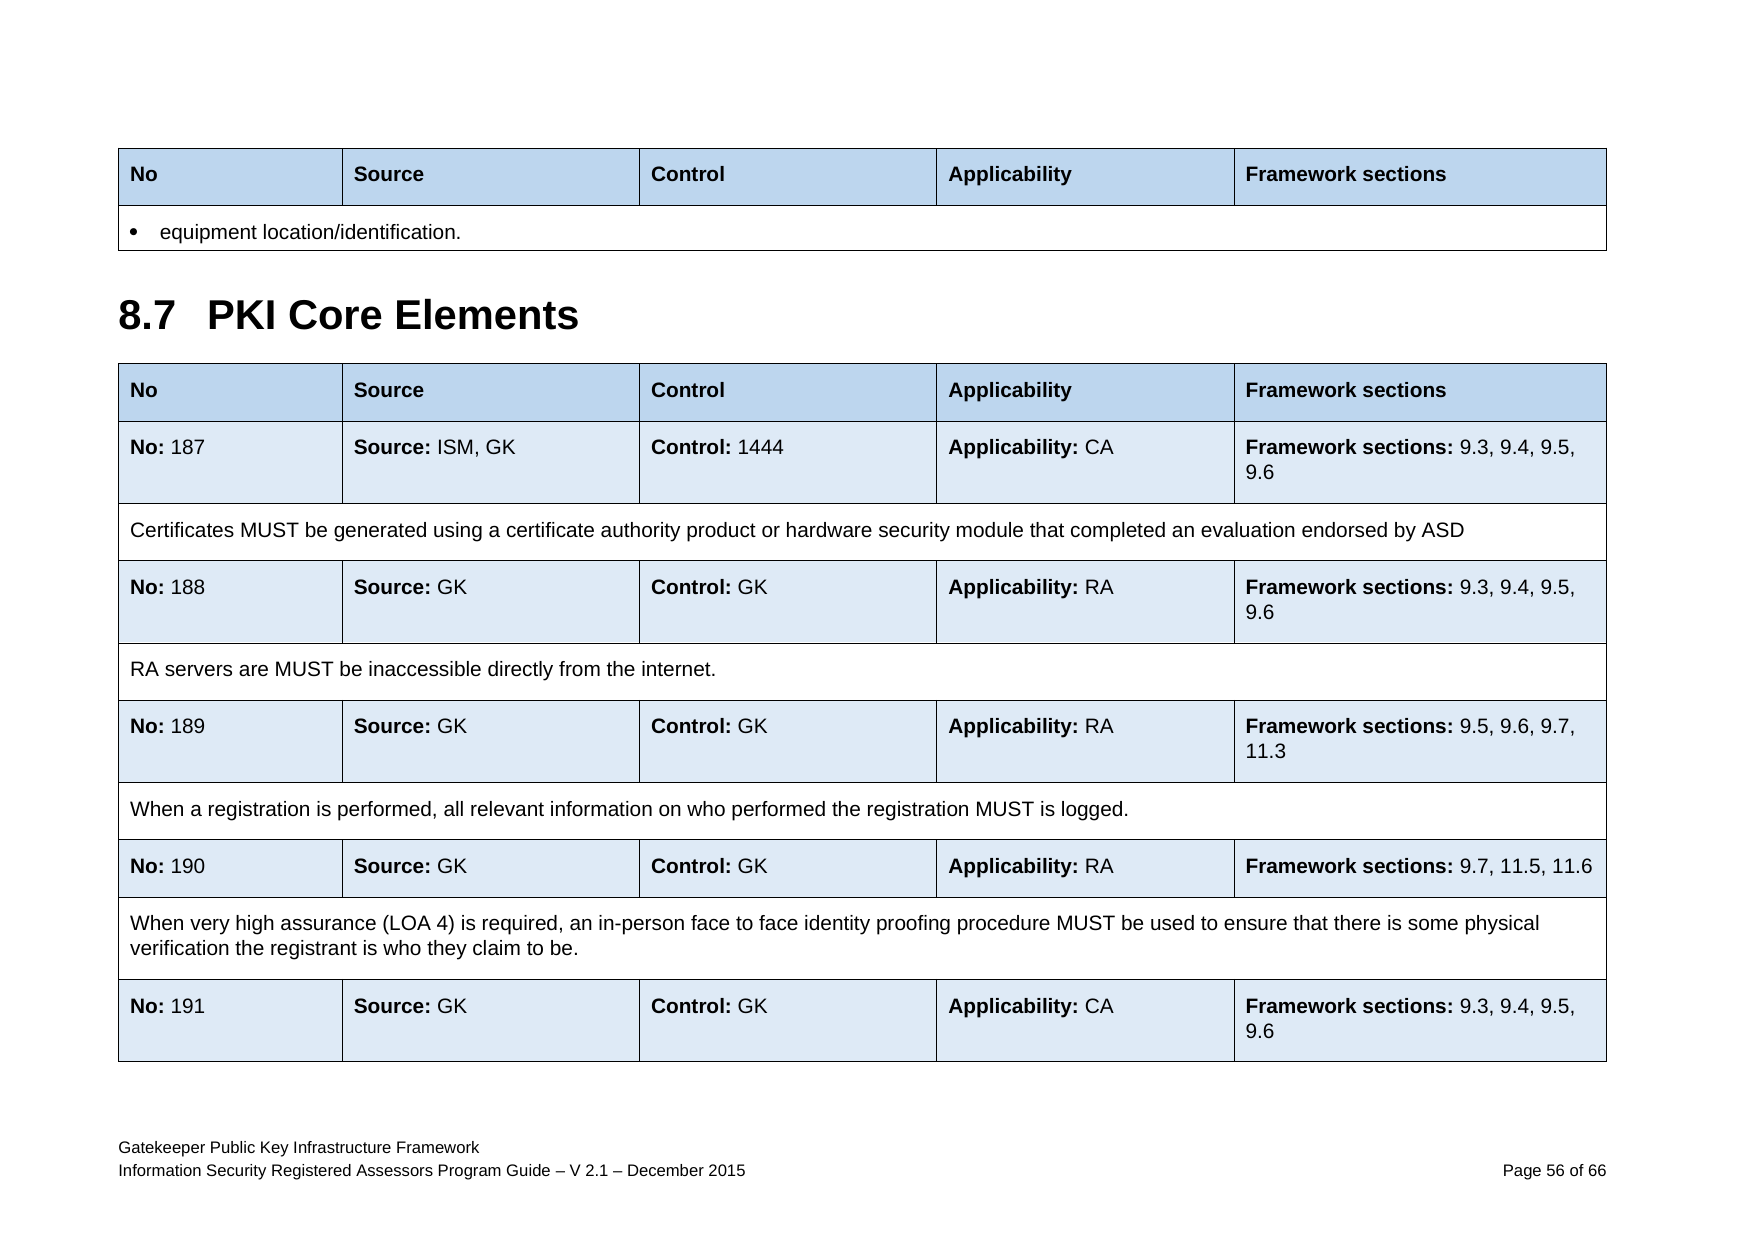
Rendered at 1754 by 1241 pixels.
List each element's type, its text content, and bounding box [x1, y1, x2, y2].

table_cell No: 190 [119, 840, 342, 897]
table_cell Control: GK [640, 701, 936, 782]
table_cell Applicability: RA [937, 840, 1234, 897]
table_cell Framework sections: 9.7, 11.5, 11.6 [1235, 840, 1606, 897]
table_header Applicability [937, 149, 1234, 205]
table_header Applicability [937, 364, 1234, 421]
table_header Source [343, 364, 639, 421]
table_cell Control: GK [640, 980, 936, 1061]
table_cell Applicability: CA [937, 980, 1234, 1061]
table_header Framework sections [1235, 149, 1606, 205]
table_cell Control: GK [640, 840, 936, 897]
table_cell Framework sections: 9.3, 9.4, 9.5, 9.6 [1235, 422, 1606, 503]
table_cell Source: GK [343, 701, 639, 782]
table_cell Framework sections: 9.3, 9.4, 9.5, 9.6 [1235, 561, 1606, 642]
table_cell Applicability: RA [937, 561, 1234, 642]
table_cell Framework sections: 9.5, 9.6, 9.7, 11.3 [1235, 701, 1606, 782]
table_header Control [640, 364, 936, 421]
table_header No [119, 364, 342, 421]
table_cell No: 187 [119, 422, 342, 503]
table_cell Source: GK [343, 840, 639, 897]
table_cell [119, 206, 1606, 250]
table_header No [119, 149, 342, 205]
table_cell Certificates MUST be generated using a certificate authority product or hardware security module that completed an evaluation endorsed by ASD [119, 504, 1606, 560]
table_header Framework sections [1235, 364, 1606, 421]
table_cell RA servers are MUST be inaccessible directly from the internet. [119, 644, 1606, 700]
table_cell Source: GK [343, 980, 639, 1061]
table_cell When a registration is performed, all relevant information on who performed the registration MUST is logged. [119, 783, 1606, 839]
table_cell When very high assurance (LOA 4) is required, an in-person face to face identity proofing procedure MUST be used to ensure that there is some physical verification the registrant is who they claim to be. [119, 898, 1606, 979]
table_header Source [343, 149, 639, 205]
table_cell Control: GK [640, 561, 936, 642]
table_cell Source: GK [343, 561, 639, 642]
table_cell No: 188 [119, 561, 342, 642]
table_cell Source: ISM, GK [343, 422, 639, 503]
subtitle PKI Core Elements [118, 288, 1606, 338]
table_cell Control: 1444 [640, 422, 936, 503]
table_cell No: 191 [119, 980, 342, 1061]
table_cell Framework sections: 9.3, 9.4, 9.5, 9.6 [1235, 980, 1606, 1061]
table_cell No: 189 [119, 701, 342, 782]
table_cell Applicability: RA [937, 701, 1234, 782]
table_header Control [640, 149, 936, 205]
table_cell Applicability: CA [937, 422, 1234, 503]
